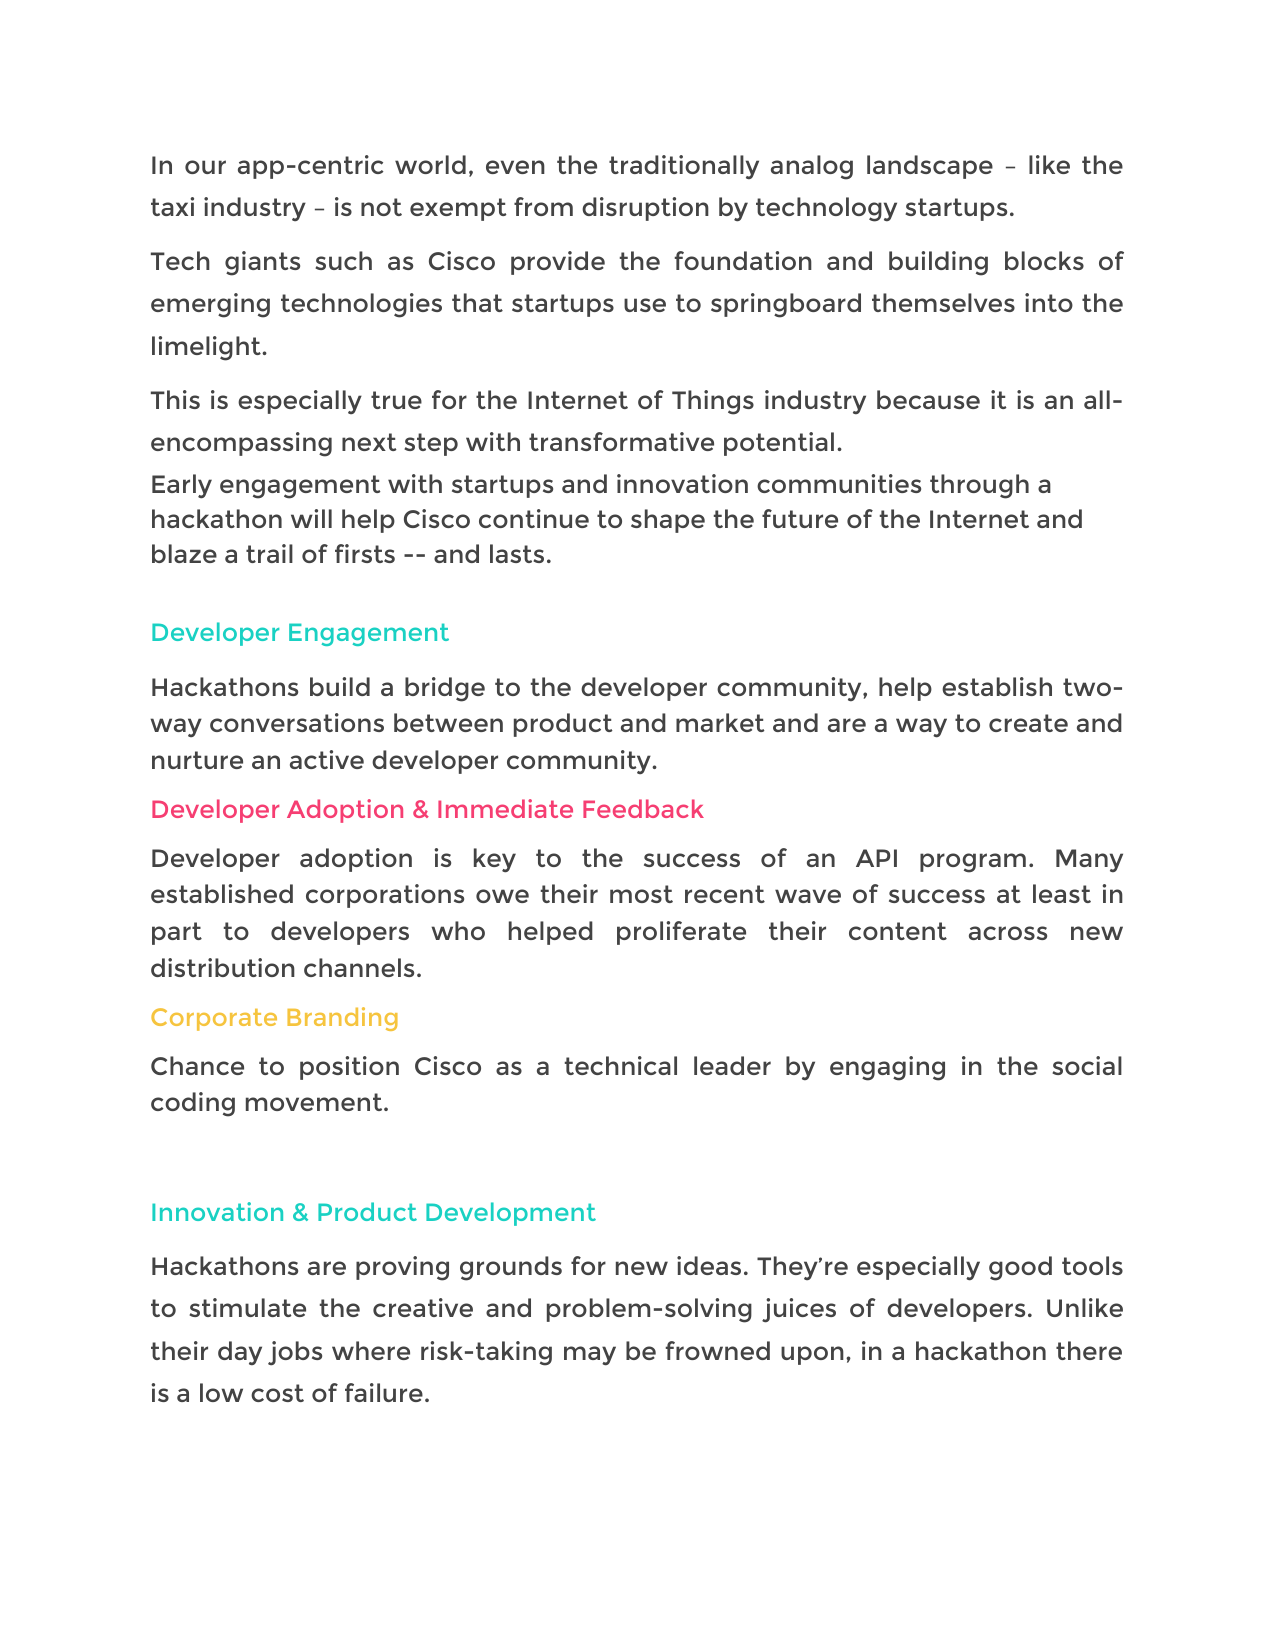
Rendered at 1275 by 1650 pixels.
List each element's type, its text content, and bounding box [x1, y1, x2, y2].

text Hackathons are proving grounds for new ideas. They’re especially good tools to stimulate the creative and problem-solving juices of developers. Unlike their day jobs where risk-taking may be frowned upon, in a hackathon there is a low cost of failure. [150, 1252, 1125, 1408]
text Early engagement with startups and innovation communities through a hackathon will help Cisco continue to shape the future of the Internet and blaze a trail of firsts -- and lasts. [150, 469, 1125, 570]
text Hackathons build a bridge to the developer community, help establish two-way conversations between product and market and are a way to create and nurture an active developer community. [150, 672, 1125, 776]
text Innovation & Product Development [150, 1197, 1125, 1227]
text In our app-centric world, even the traditionally analog landscape – like the taxi industry – is not exempt from disruption by technology startups. [150, 150, 1125, 223]
text Developer adoption is key to the success of an API program. Many established corporations owe their most recent wave of success at least in part to developers who helped proliferate their content across new distribution channels. [150, 843, 1125, 983]
text Developer Engagement [150, 617, 1125, 648]
text Tech giants such as Cisco provide the foundation and building blocks of emerging technologies that startups use to springboard themselves into the limelight. [150, 247, 1125, 361]
text Developer Adoption & Immediate Feedback [150, 794, 1125, 824]
text Chance to position Cisco as a technical leader by engaging in the social coding movement. [150, 1051, 1125, 1118]
text This is especially true for the Internet of Things industry because it is an all-encompassing next step with transformative potential. [150, 385, 1125, 458]
text Corporate Branding [150, 1002, 1125, 1032]
